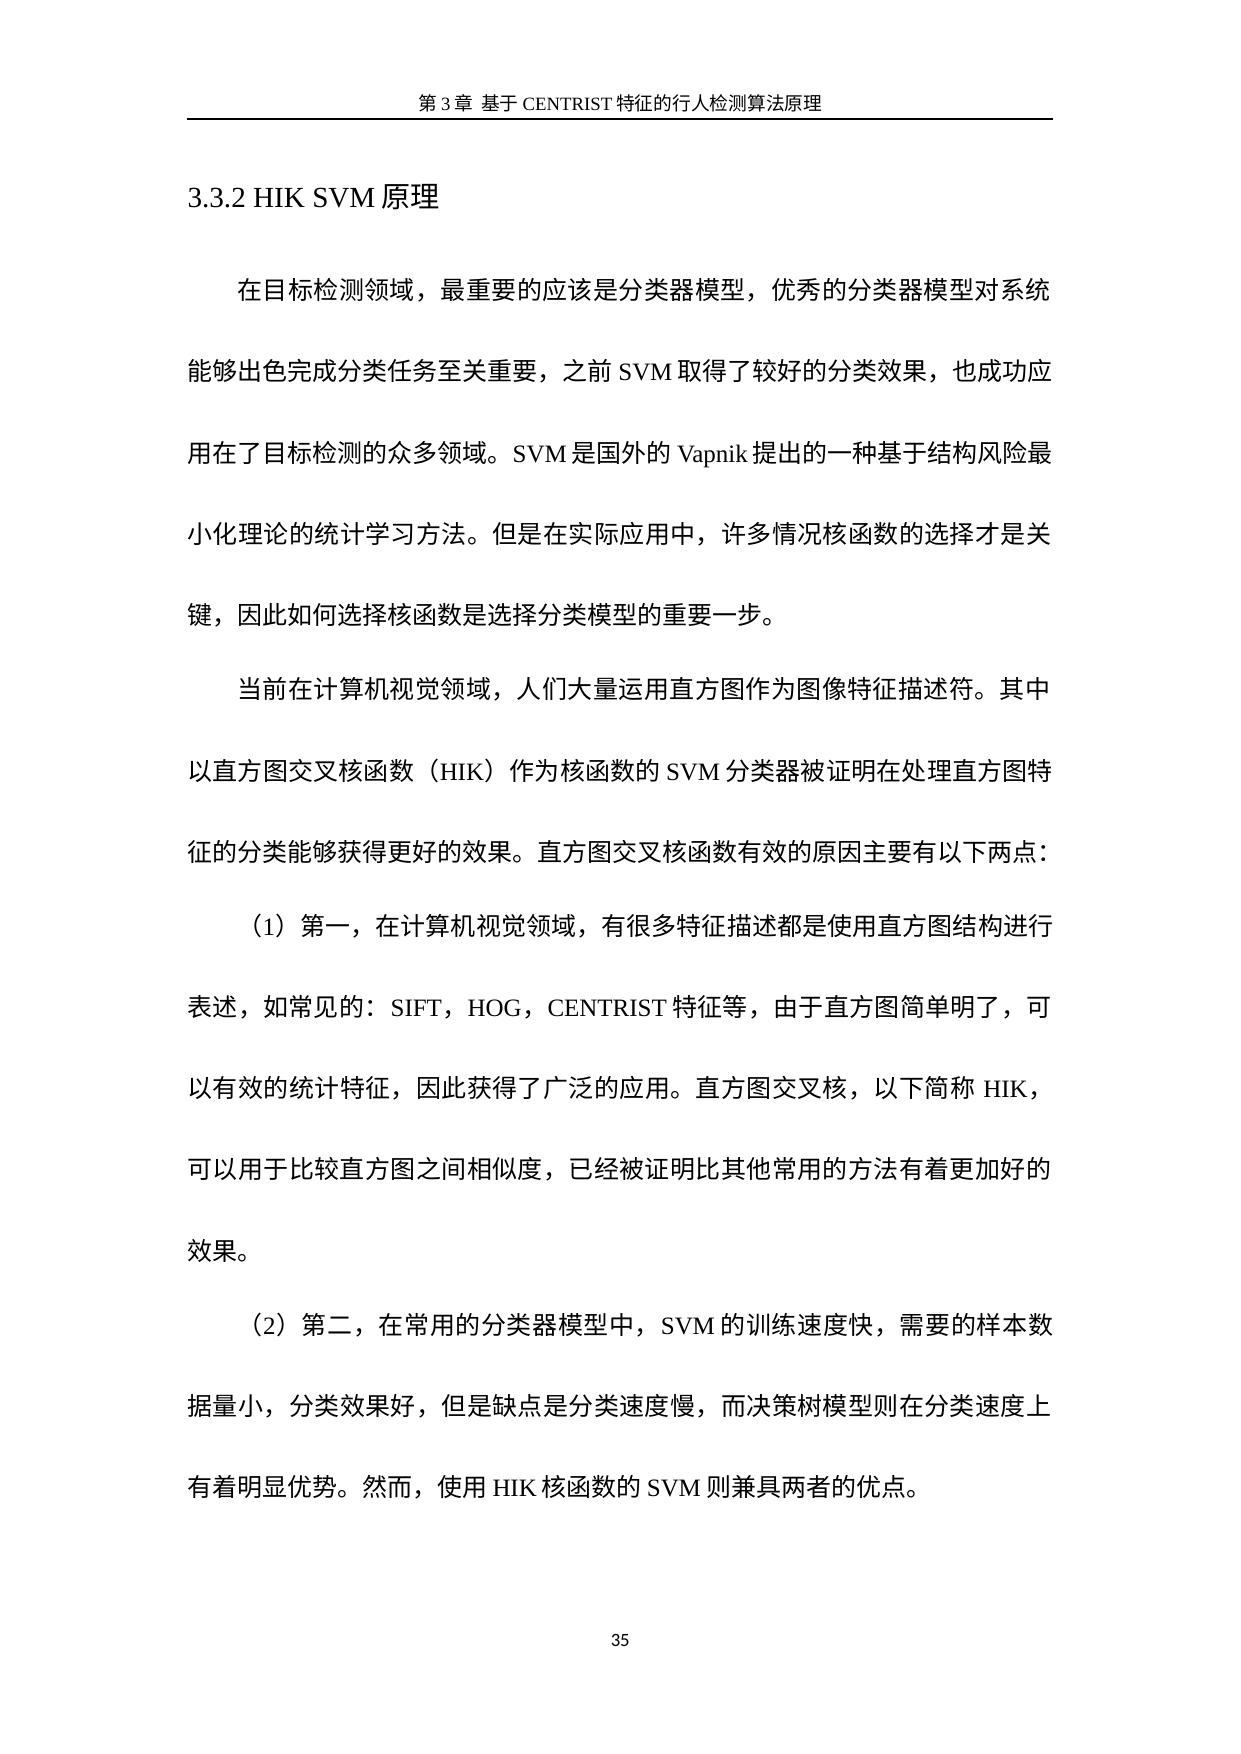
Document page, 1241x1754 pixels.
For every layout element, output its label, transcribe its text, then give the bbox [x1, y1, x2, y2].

text （2）第二，在常用的分类器模型中，SVM的训练速度快，需要的样本数据量小，分类效果好，但是缺点是分类速度慢，而决策树模型则在分类速度上有着明显优势。然而，使用HIK核函数的SVM则兼具两者的优点。 [187, 1291, 1053, 1518]
text 在目标检测领域，最重要的应该是分类器模型，优秀的分类器模型对系统能够出色完成分类任务至关重要，之前SVM取得了较好的分类效果，也成功应用在了目标检测的众多领域。SVM是国外的Vapnik提出的一种基于结构风险最小化理论的统计学习方法。但是在实际应用中，许多情况核函数的选择才是关键，因此如何选择核函数是选择分类模型的重要一步。 [187, 256, 1053, 646]
text （1）第一，在计算机视觉领域，有很多特征描述都是使用直方图结构进行表述，如常见的：SIFT，HOG，CENTRIST特征等，由于直方图简单明了，可以有效的统计特征，因此获得了广泛的应用。直方图交叉核，以下简称HIK，可以用于比较直方图之间相似度，已经被证明比其他常用的方法有着更加好的效果。 [187, 892, 1053, 1282]
text 当前在计算机视觉领域，人们大量运用直方图作为图像特征描述符。其中以直方图交叉核函数（HIK）作为核函数的SVM分类器被证明在处理直方图特征的分类能够获得更好的效果。直方图交叉核函数有效的原因主要有以下两点： [187, 655, 1053, 883]
text 3.3.2 HIK SVM原理 [187, 162, 1053, 227]
